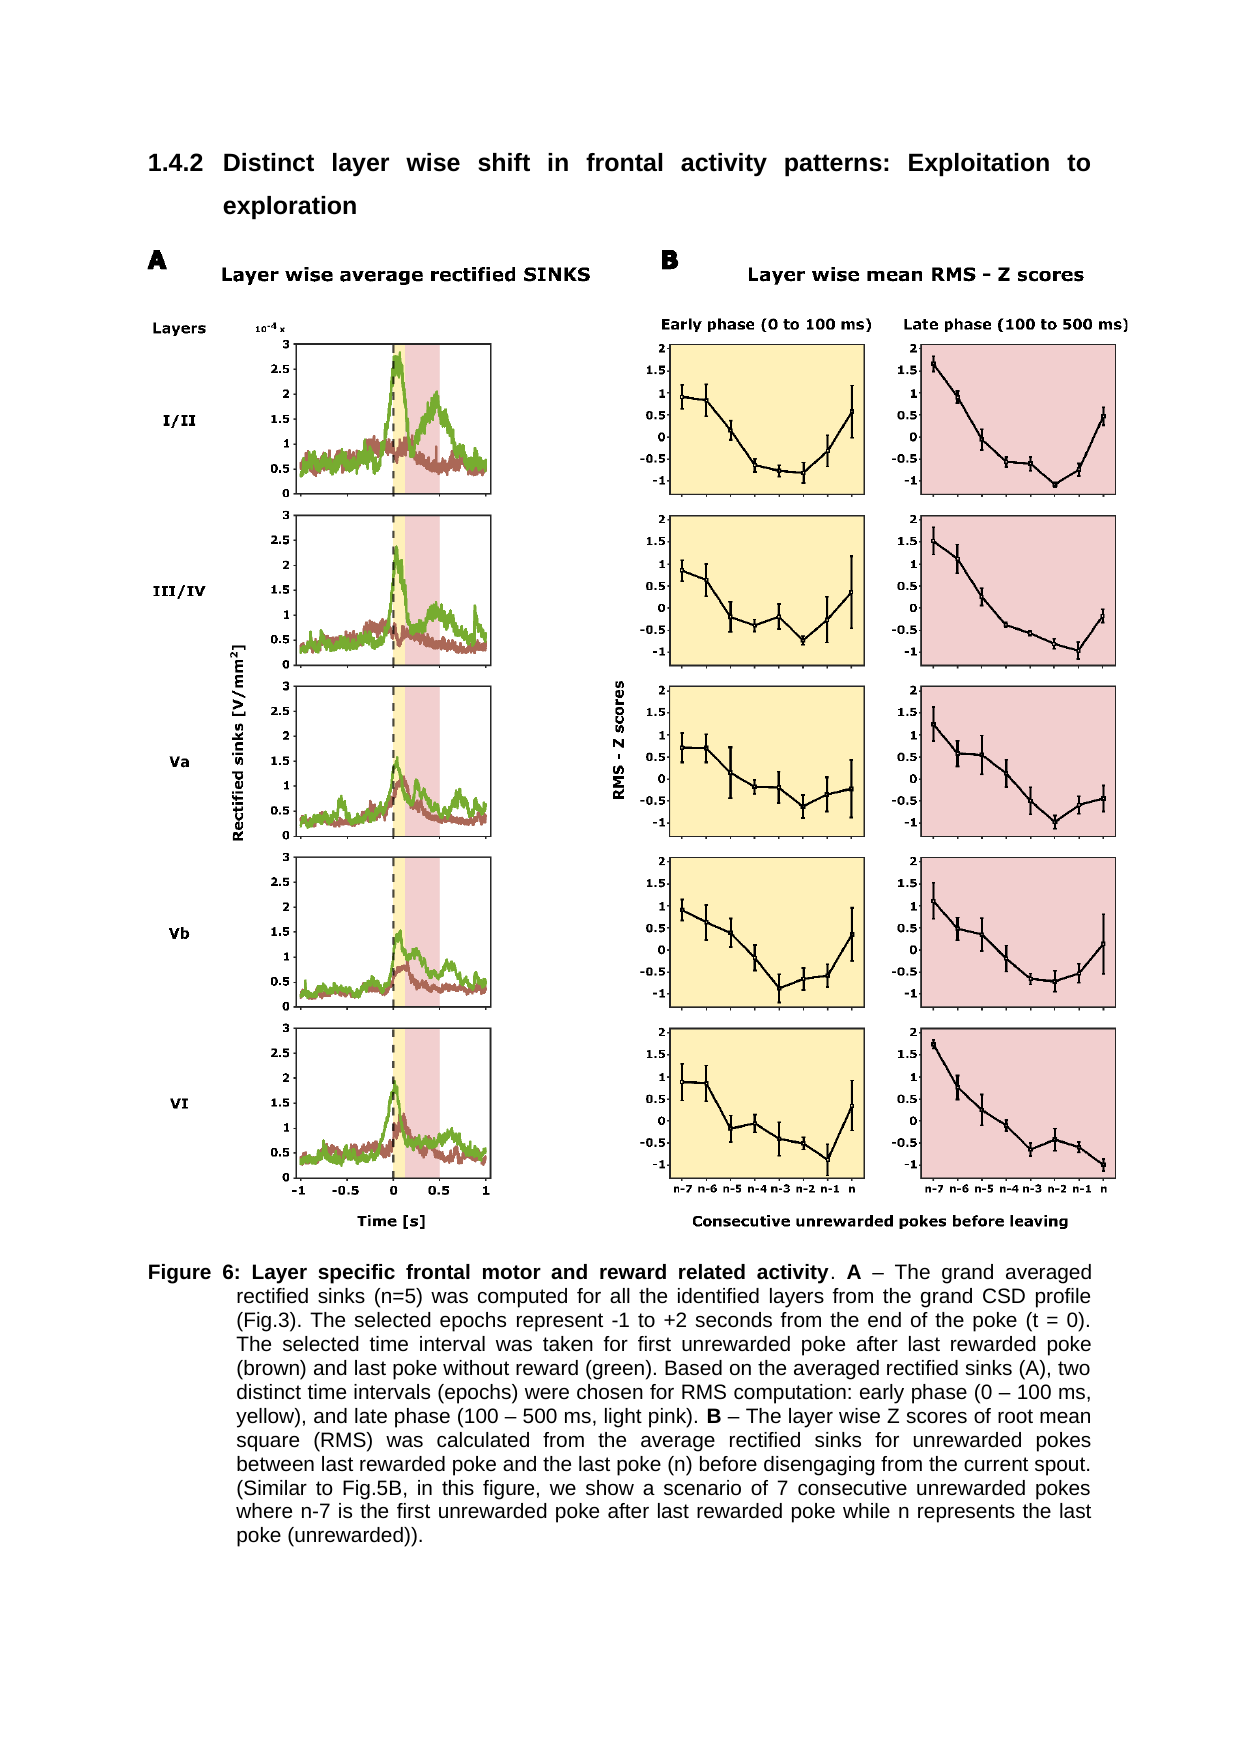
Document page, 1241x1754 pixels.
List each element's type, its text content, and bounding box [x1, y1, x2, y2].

text Figure 6: Layer specific frontal motor and reward related activity. A – The grand averaged rectified sinks (n=5) was computed for all the identified layers from the grand CSD profile (Fig.3). The selected epochs represent -1 to +2 seconds from the end of the poke (t = 0). The selected time interval was taken for first unrewarded poke after last rewarded poke (brown) and last poke without reward (green). Based on the averaged rectified sinks (A), two distinct time intervals (epochs) were chosen for RMS computation: early phase (0 – 100 ms, yellow), and late phase (100 – 500 ms, light pink). B – The layer wise Z scores of root mean square (RMS) was calculated from the average rectified sinks for unrewarded pokes between last rewarded poke and the last poke (n) before disengaging from the current spout. (Similar to Fig.5B, in this figure, we show a scenario of 7 consecutive unrewarded pokes where n-7 is the first unrewarded poke after last rewarded poke while n represents the last poke (unrewarded)). [148, 1260, 1093, 1547]
picture [147, 250, 1128, 1229]
subtitle Distinct layer wise shift in frontal activity patterns: Exploitation to exploration [148, 148, 1093, 219]
